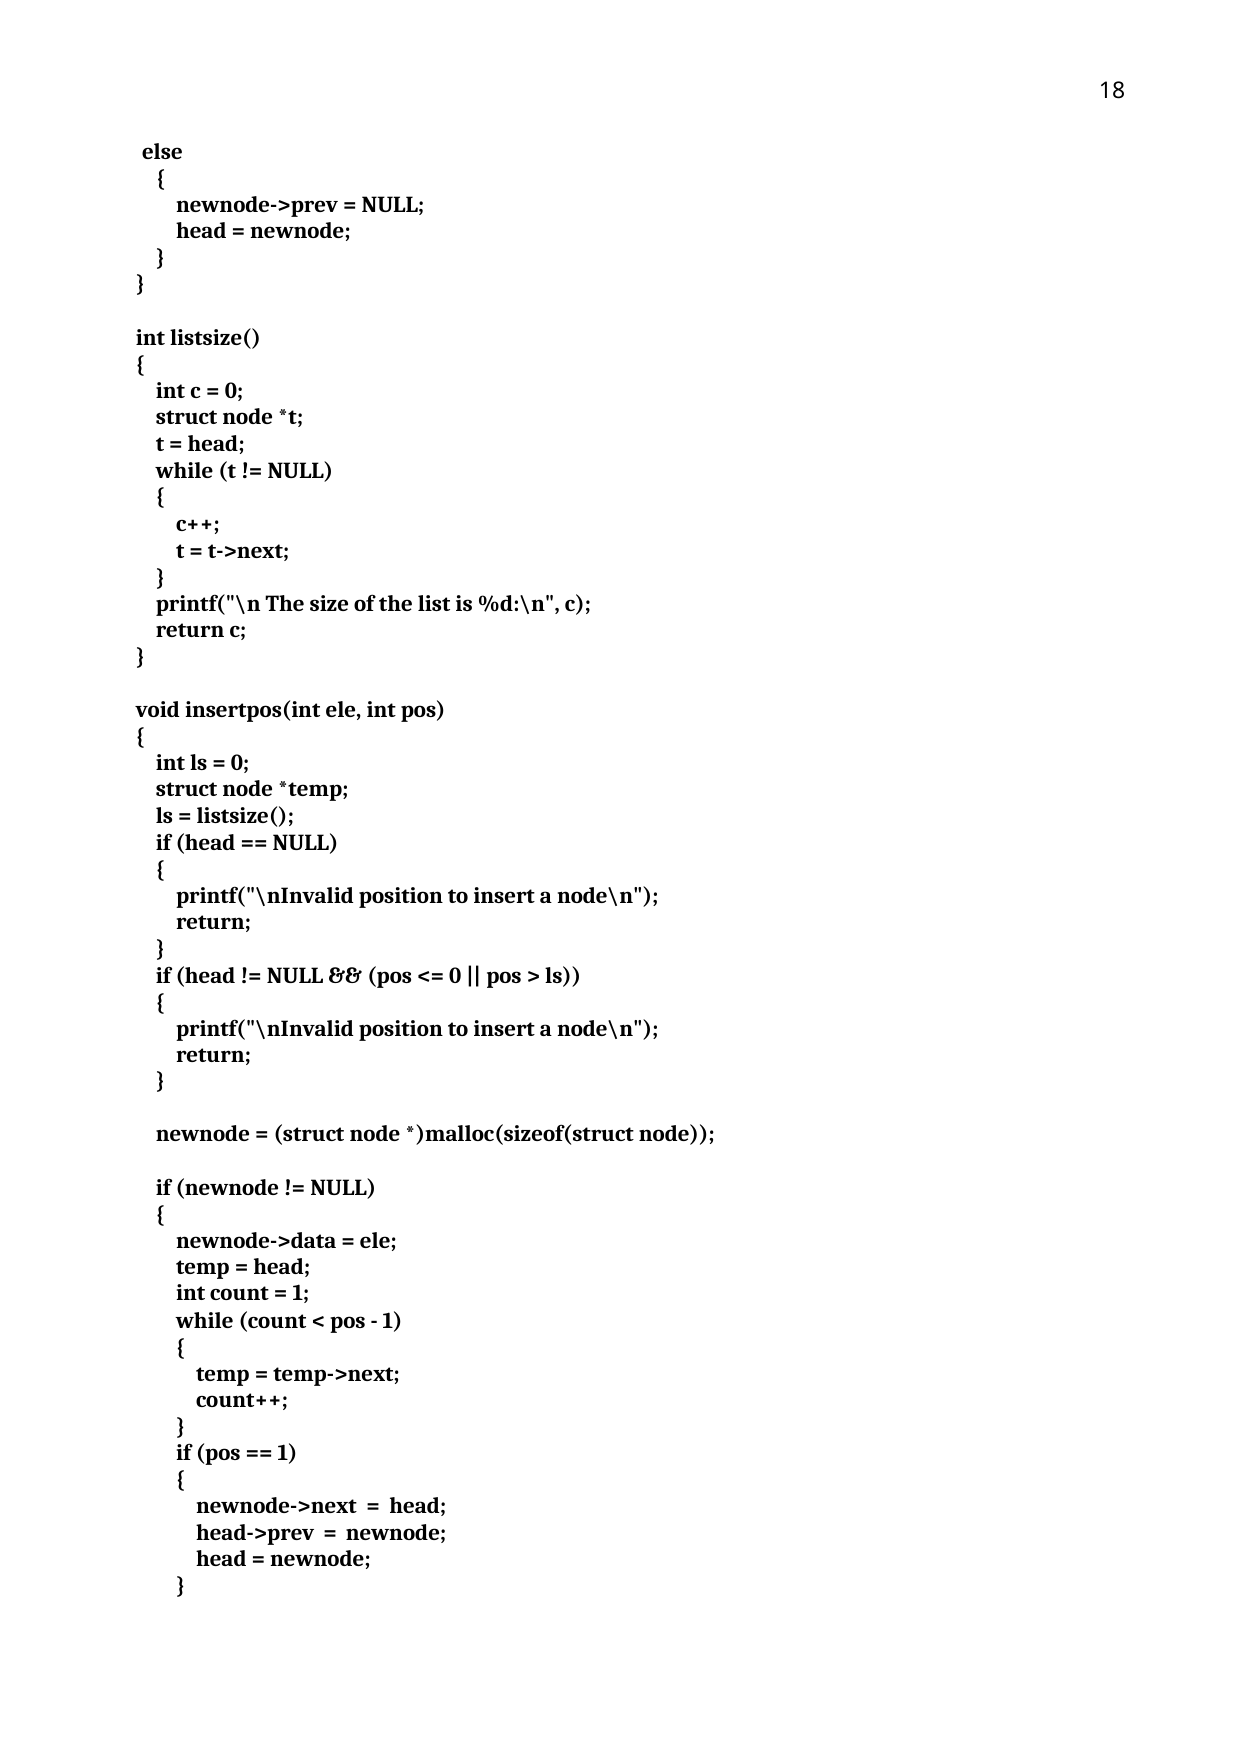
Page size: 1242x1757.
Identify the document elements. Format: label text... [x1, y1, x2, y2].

text { [176, 1466, 1162, 1493]
text { [112, 165, 209, 192]
text newnode = (struct node *)malloc(sizeof(struct node)); [156, 1121, 1162, 1147]
text { [136, 351, 1162, 378]
text { [136, 723, 1162, 750]
text { [176, 1333, 1162, 1360]
text newnode->prev = NULL; head = newnode; [176, 192, 431, 244]
text } [156, 564, 1162, 591]
text while (t != NULL) [156, 457, 1162, 483]
text int ls = 0; [156, 750, 1162, 776]
text struct node *temp; ls = listsize(); [156, 776, 354, 829]
text { [156, 483, 1162, 510]
text if (pos == 1) [176, 1440, 1162, 1466]
text int listsize() [136, 324, 1162, 351]
text { [156, 856, 1162, 882]
text if (head == NULL) [156, 829, 1162, 856]
text printf("\n The size of the list is %d:\n", c); return c; [156, 591, 600, 643]
text printf("\nInvalid position to insert a node\n"); return; [176, 1016, 670, 1068]
text } [156, 244, 1162, 271]
text printf("\nInvalid position to insert a node\n"); return; [176, 883, 670, 935]
text } [156, 1068, 1162, 1094]
text temp = temp->next; count++; [196, 1360, 405, 1413]
text if (head != NULL && (pos <= 0 || pos > ls)) [156, 962, 1162, 988]
text int count = 1; [176, 1280, 1162, 1307]
text c++; [176, 510, 1162, 537]
text { [156, 988, 1162, 1015]
text newnode->next = head; head->prev = newnode; head = newnode; [196, 1493, 446, 1572]
text int c = 0; struct node *t; t = head; [156, 378, 307, 457]
text if (newnode != NULL) [156, 1174, 1162, 1201]
text } [176, 1572, 1162, 1599]
text { [156, 1201, 1162, 1227]
text } [136, 271, 1162, 297]
text void insertpos(int ele, int pos) [136, 697, 1162, 723]
text } [136, 643, 1162, 670]
text t = t->next; [176, 537, 1162, 564]
text } [176, 1413, 1162, 1440]
text else [123, 138, 201, 165]
text while (count < pos - 1) [176, 1307, 1162, 1333]
text } [156, 935, 1162, 962]
text newnode->data = ele; temp = head; [176, 1227, 404, 1280]
